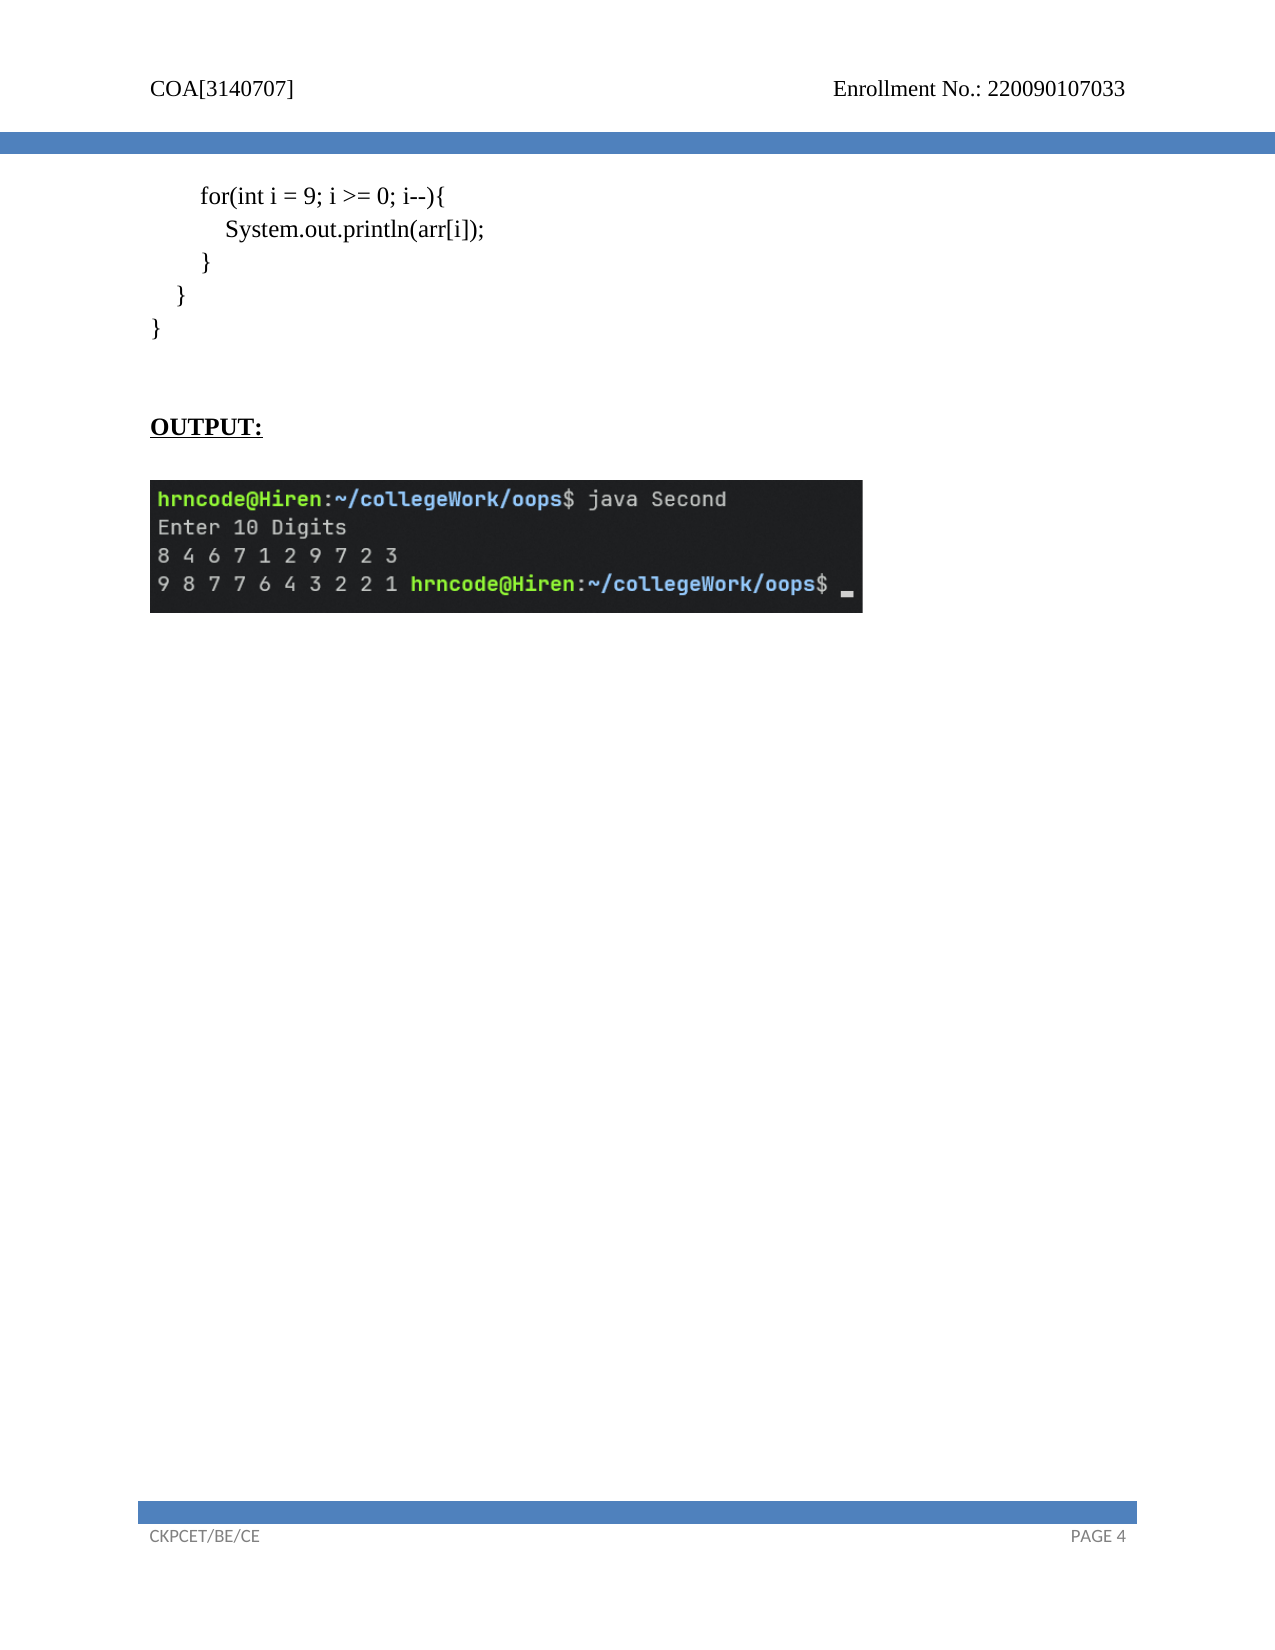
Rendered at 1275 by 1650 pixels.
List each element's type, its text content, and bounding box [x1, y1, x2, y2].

text } [150, 280, 1125, 309]
text OUTPUT: [150, 412, 1125, 441]
text for(int i = 9; i >= 0; i--){ [150, 181, 1125, 209]
text System.out.println(arr[i]); [150, 214, 1125, 243]
text } [150, 247, 1125, 276]
picture [150, 480, 863, 613]
text } [150, 313, 1125, 342]
